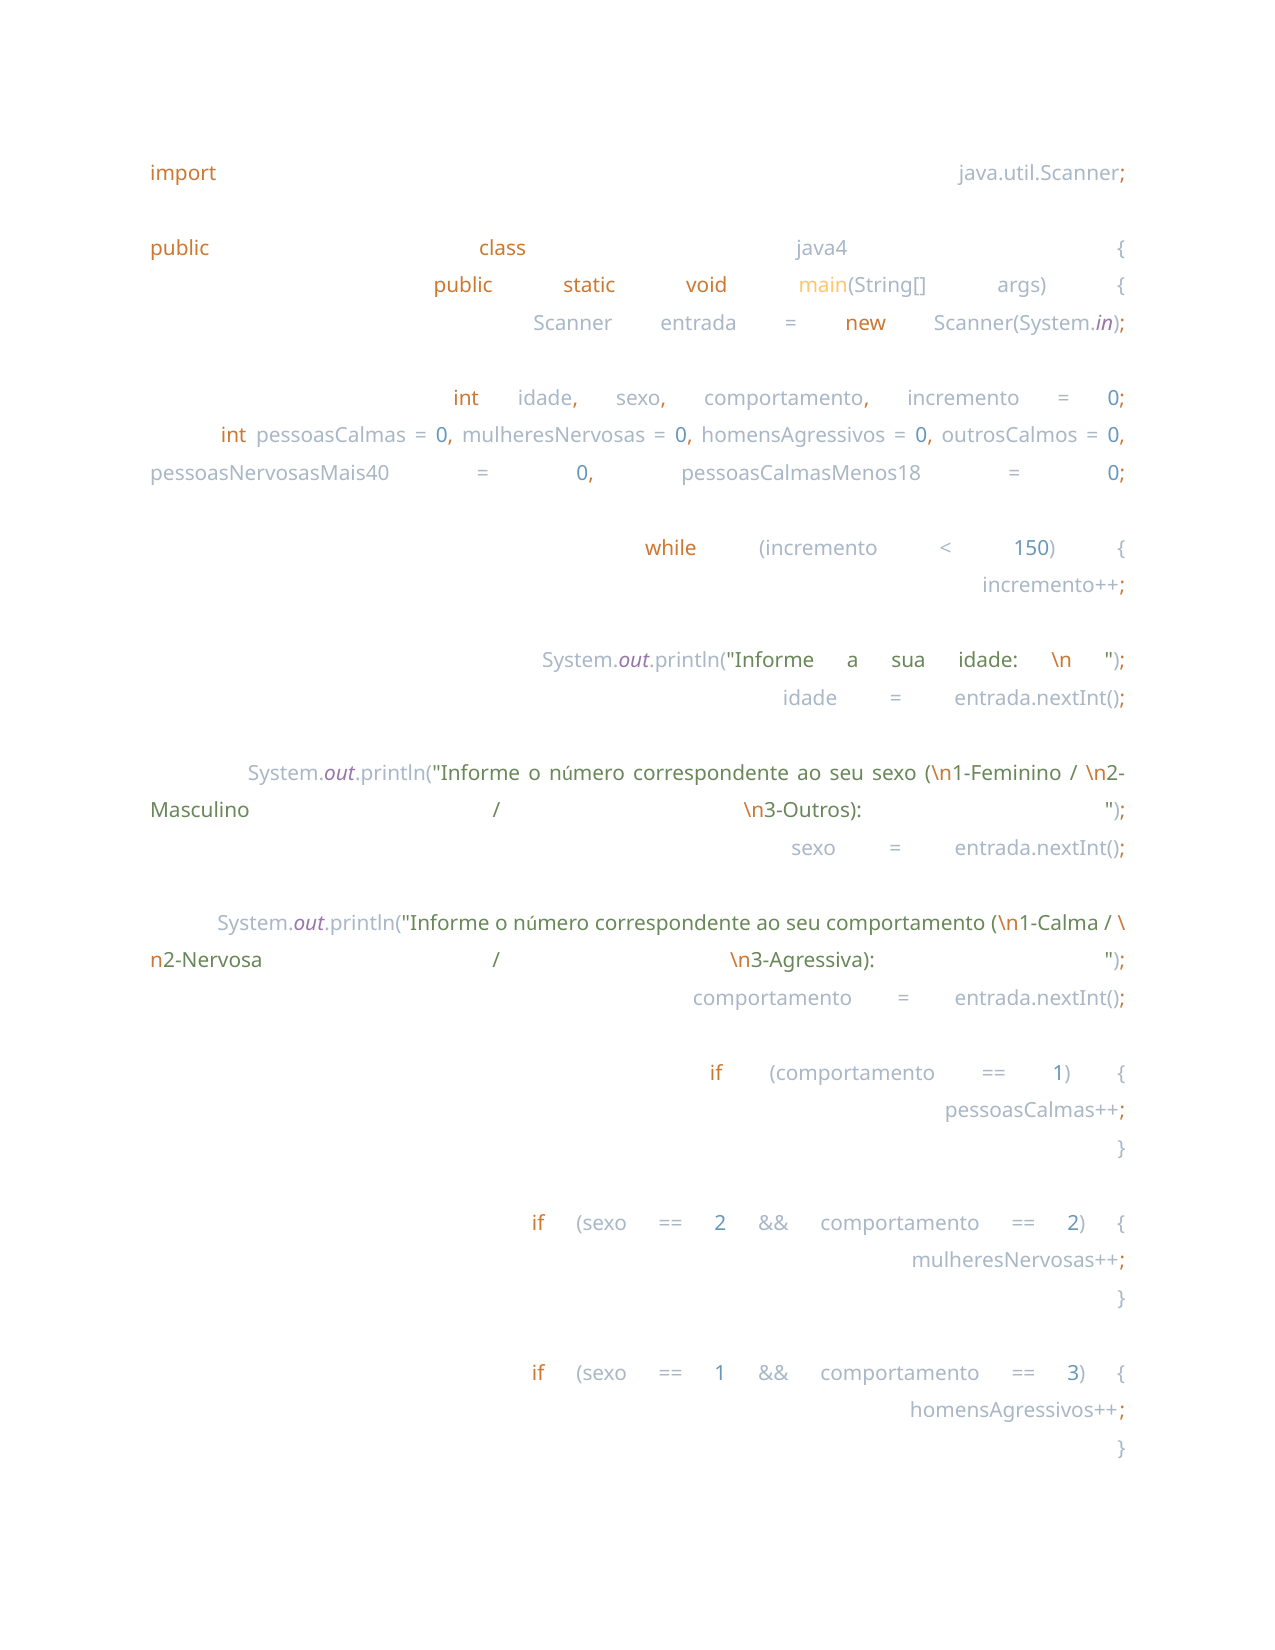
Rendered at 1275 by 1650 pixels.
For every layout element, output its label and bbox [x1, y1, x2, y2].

text [150, 150, 1125, 1500]
